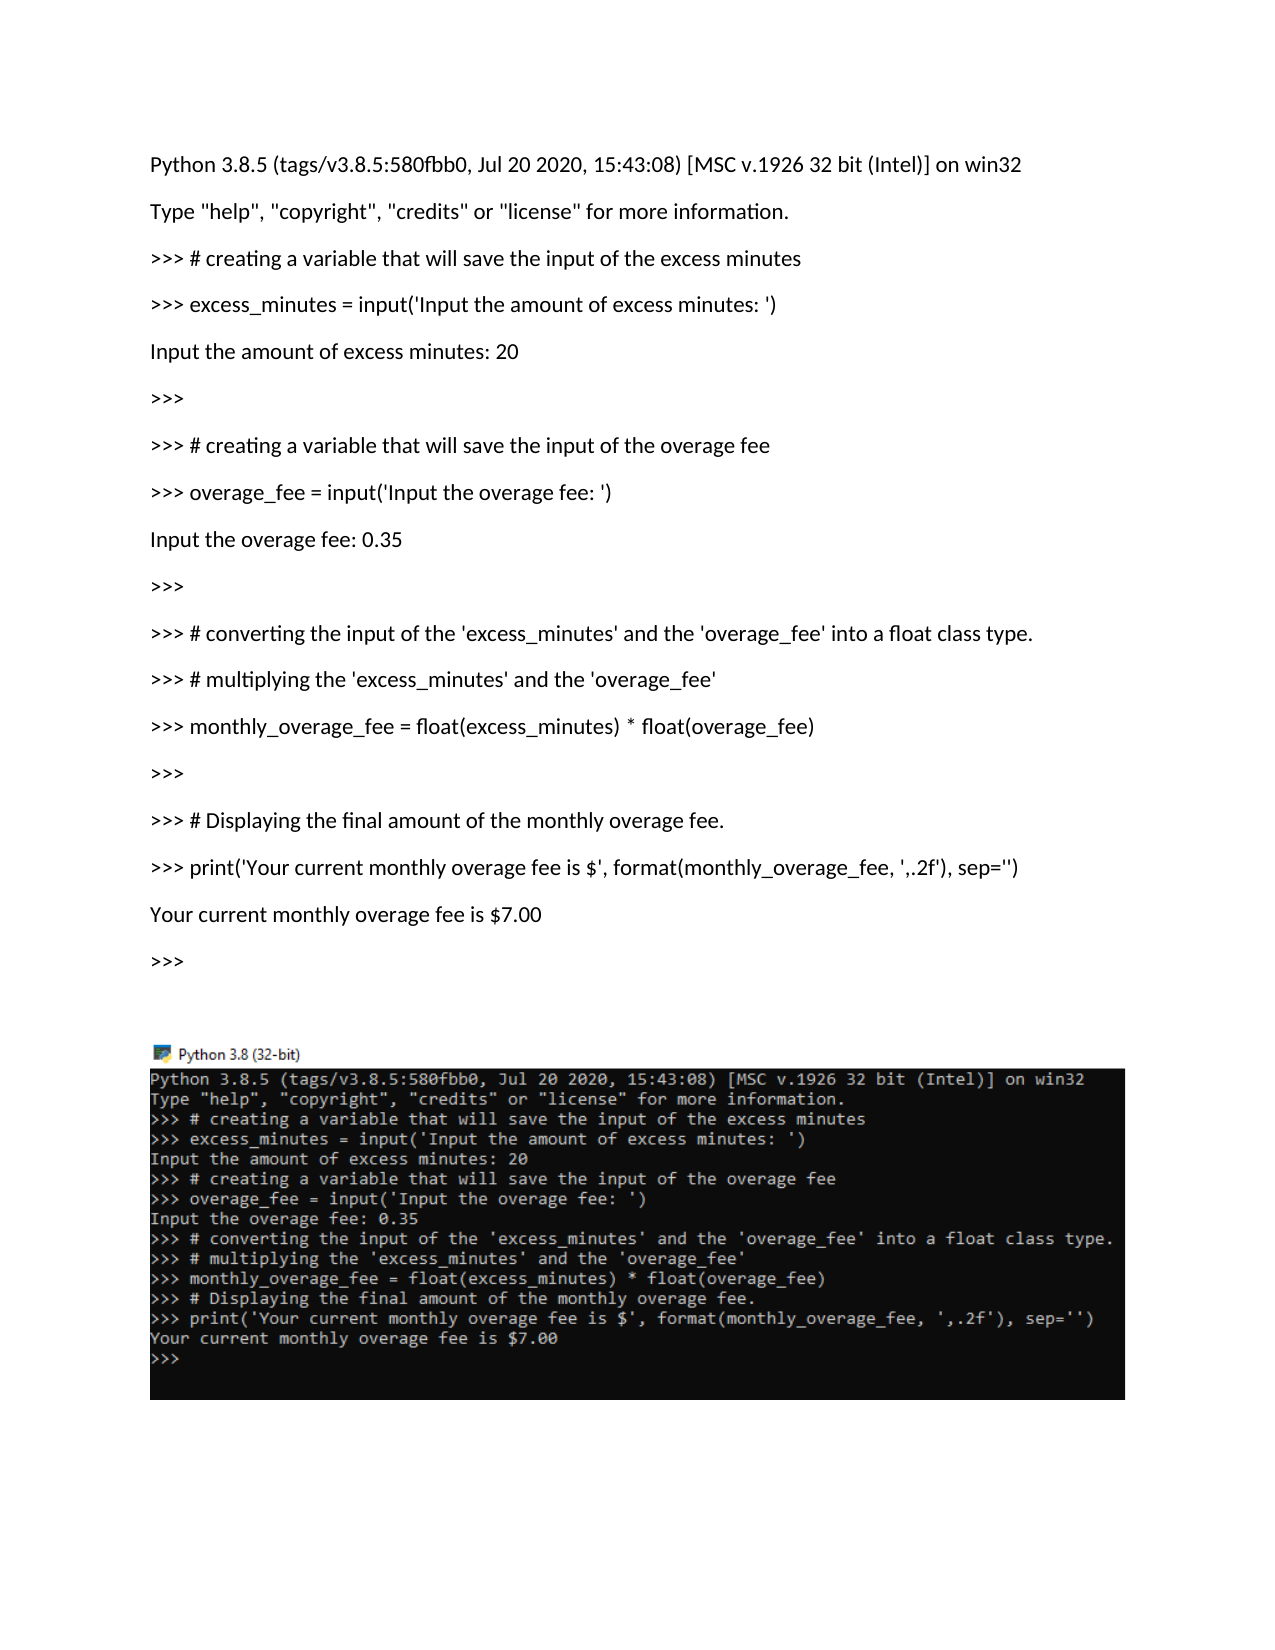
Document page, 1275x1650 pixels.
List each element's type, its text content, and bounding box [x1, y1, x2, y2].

text >>> # creating a variable that will save the input of the overage fee [150, 431, 1125, 459]
text >>> overage_fee = input('Input the overage fee: ') [150, 478, 1125, 506]
text >>> # multiplying the 'excess_minutes' and the 'overage_fee' [150, 666, 1125, 694]
text >>> # Displaying the final amount of the monthly overage fee. [150, 806, 1125, 834]
text >>> [150, 947, 1125, 975]
text >>> # converting the input of the 'excess_minutes' and the 'overage_fee' into a float class type. [150, 619, 1125, 647]
text Your current monthly overage fee is $7.00 [150, 900, 1125, 928]
text >>> # creating a variable that will save the input of the excess minutes [150, 244, 1125, 272]
text Type "help", "copyright", "credits" or "license" for more information. [150, 197, 1125, 225]
text Input the overage fee: 0.35 [150, 525, 1125, 553]
text >>> print('Your current monthly overage fee is $', format(monthly_overage_fee, ',.2f'), sep='') [150, 853, 1125, 881]
text >>> excess_minutes = input('Input the amount of excess minutes: ') [150, 291, 1125, 319]
text >>> monthly_overage_fee = float(excess_minutes) * float(overage_fee) [150, 712, 1125, 741]
text >>> [150, 759, 1125, 787]
picture [150, 1040, 1125, 1400]
text Python 3.8.5 (tags/v3.8.5:580fbb0, Jul 20 2020, 15:43:08) [MSC v.1926 32 bit (Intel)] on win32 [150, 150, 1125, 178]
text >>> [150, 572, 1125, 600]
text Input the amount of excess minutes: 20 [150, 337, 1125, 366]
text >>> [150, 384, 1125, 412]
